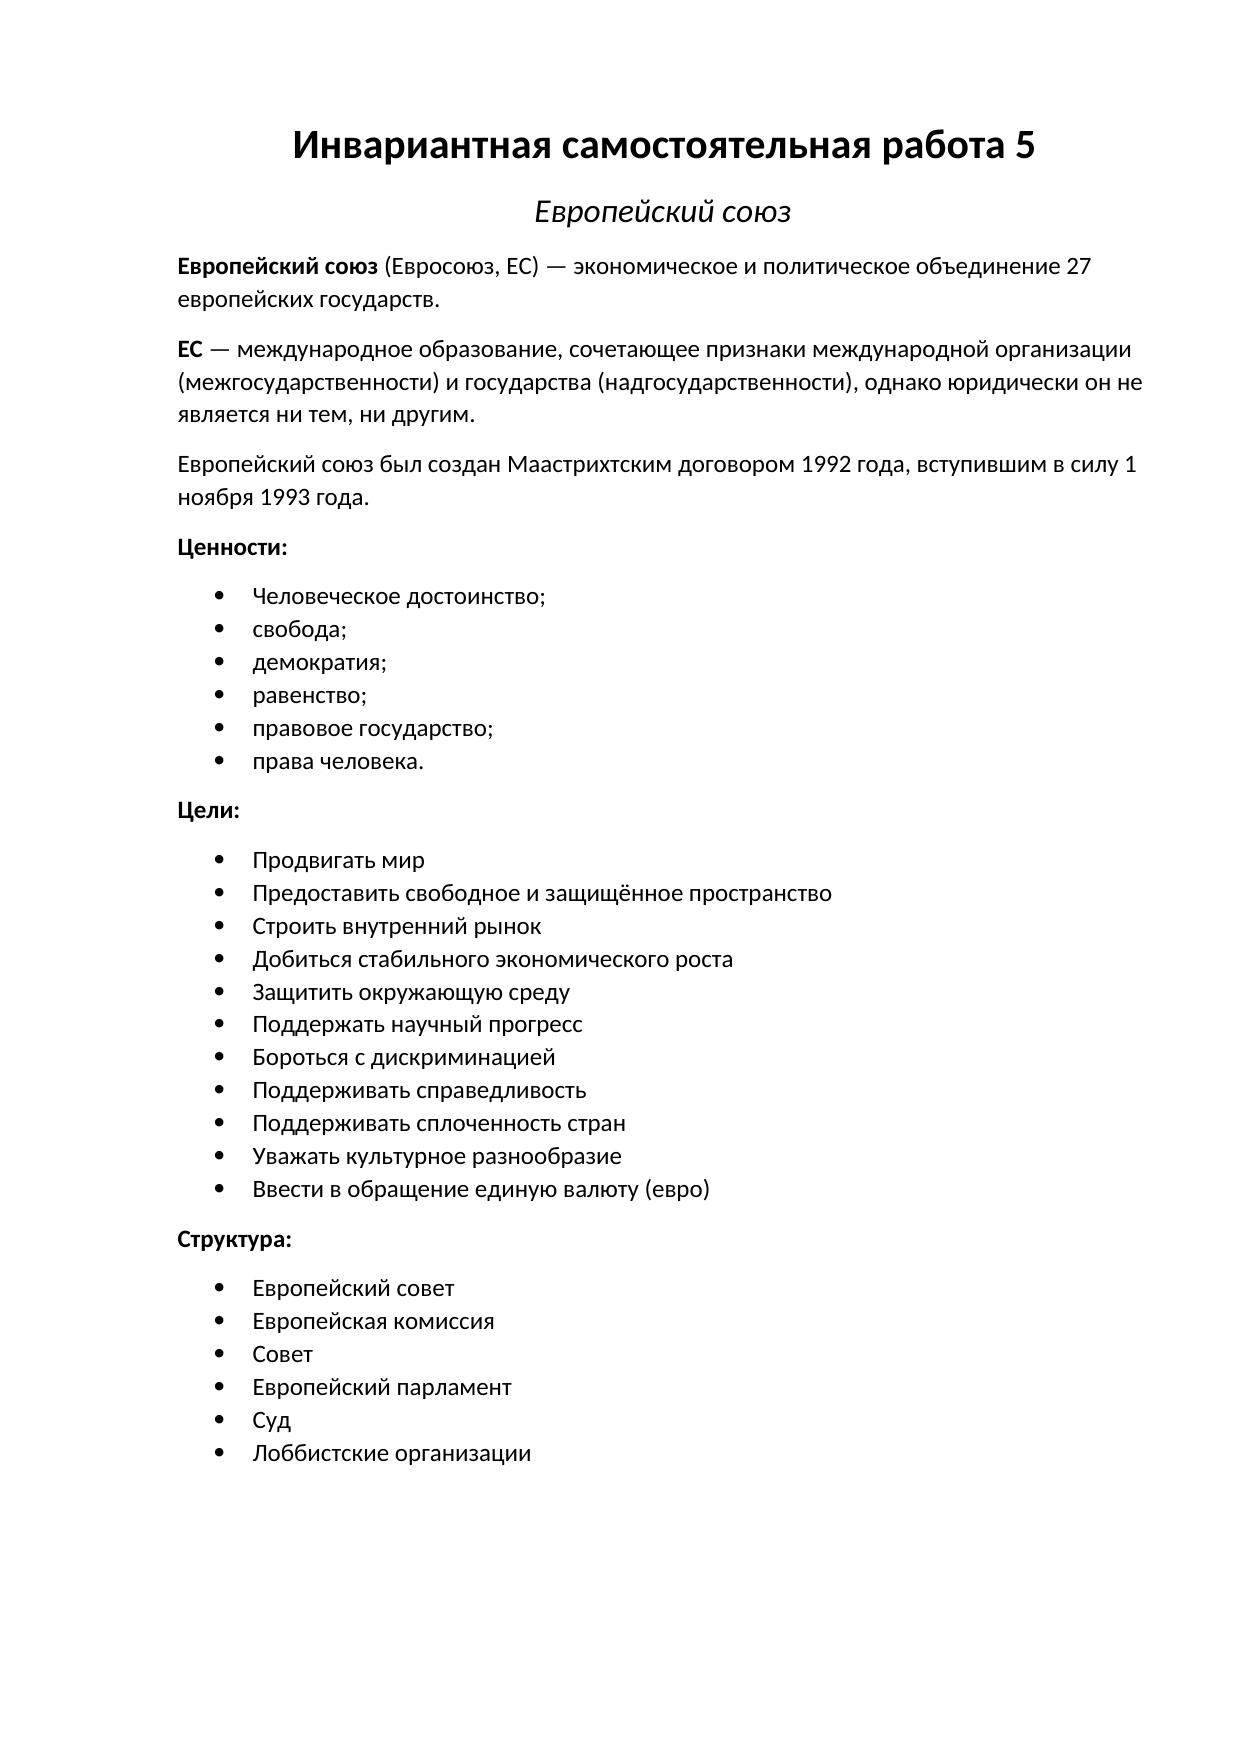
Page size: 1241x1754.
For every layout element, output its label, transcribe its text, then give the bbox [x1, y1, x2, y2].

list Совет [215, 1338, 1152, 1369]
list равенство; [215, 679, 1152, 709]
text Европейский союз был создан Маастрихтским договором 1992 года, вступившим в силу 1 ноября 1993 года. [177, 448, 1152, 512]
text Инвариантная самостоятельная работа 5 [177, 118, 1152, 169]
text Структура: [177, 1223, 1152, 1253]
text ЕС — международное образование, сочетающее признаки международной организации (межгосударственности) и государства (надгосударственности), однако юридически он не является ни тем, ни другим. [177, 333, 1152, 429]
list права человека. [215, 745, 1152, 775]
text Ценности: [177, 531, 1152, 561]
list Бороться с дискриминацией [215, 1042, 1152, 1072]
list правовое государство; [215, 712, 1152, 742]
list Европейская комиссия [215, 1305, 1152, 1336]
list Европейский парламент [215, 1371, 1152, 1402]
list Ввести в обращение единую валюту (евро) [215, 1173, 1152, 1204]
list Поддерживать справедливость [215, 1074, 1152, 1105]
list Лоббистские организации [215, 1437, 1152, 1467]
list Защитить окружающую среду [215, 976, 1152, 1006]
text Цели: [177, 794, 1152, 825]
list Европейский совет [215, 1272, 1152, 1303]
list Человеческое достоинство; [215, 580, 1152, 611]
list свобода; [215, 613, 1152, 644]
text Европейский союз [177, 190, 1152, 230]
list демократия; [215, 646, 1152, 677]
list Суд [215, 1404, 1152, 1434]
text Европейский союз (Евросоюз, ЕС) — экономическое и политическое объединение 27 европейских государств. [177, 250, 1152, 314]
list Предоставить свободное и защищённое пространство [215, 877, 1152, 907]
list Строить внутренний рынок [215, 910, 1152, 940]
list Поддерживать сплоченность стран [215, 1107, 1152, 1138]
list Продвигать мир [215, 844, 1152, 874]
list Уважать культурное разнообразие [215, 1140, 1152, 1171]
list Добиться стабильного экономического роста [215, 943, 1152, 973]
list Поддержать научный прогресс [215, 1009, 1152, 1039]
